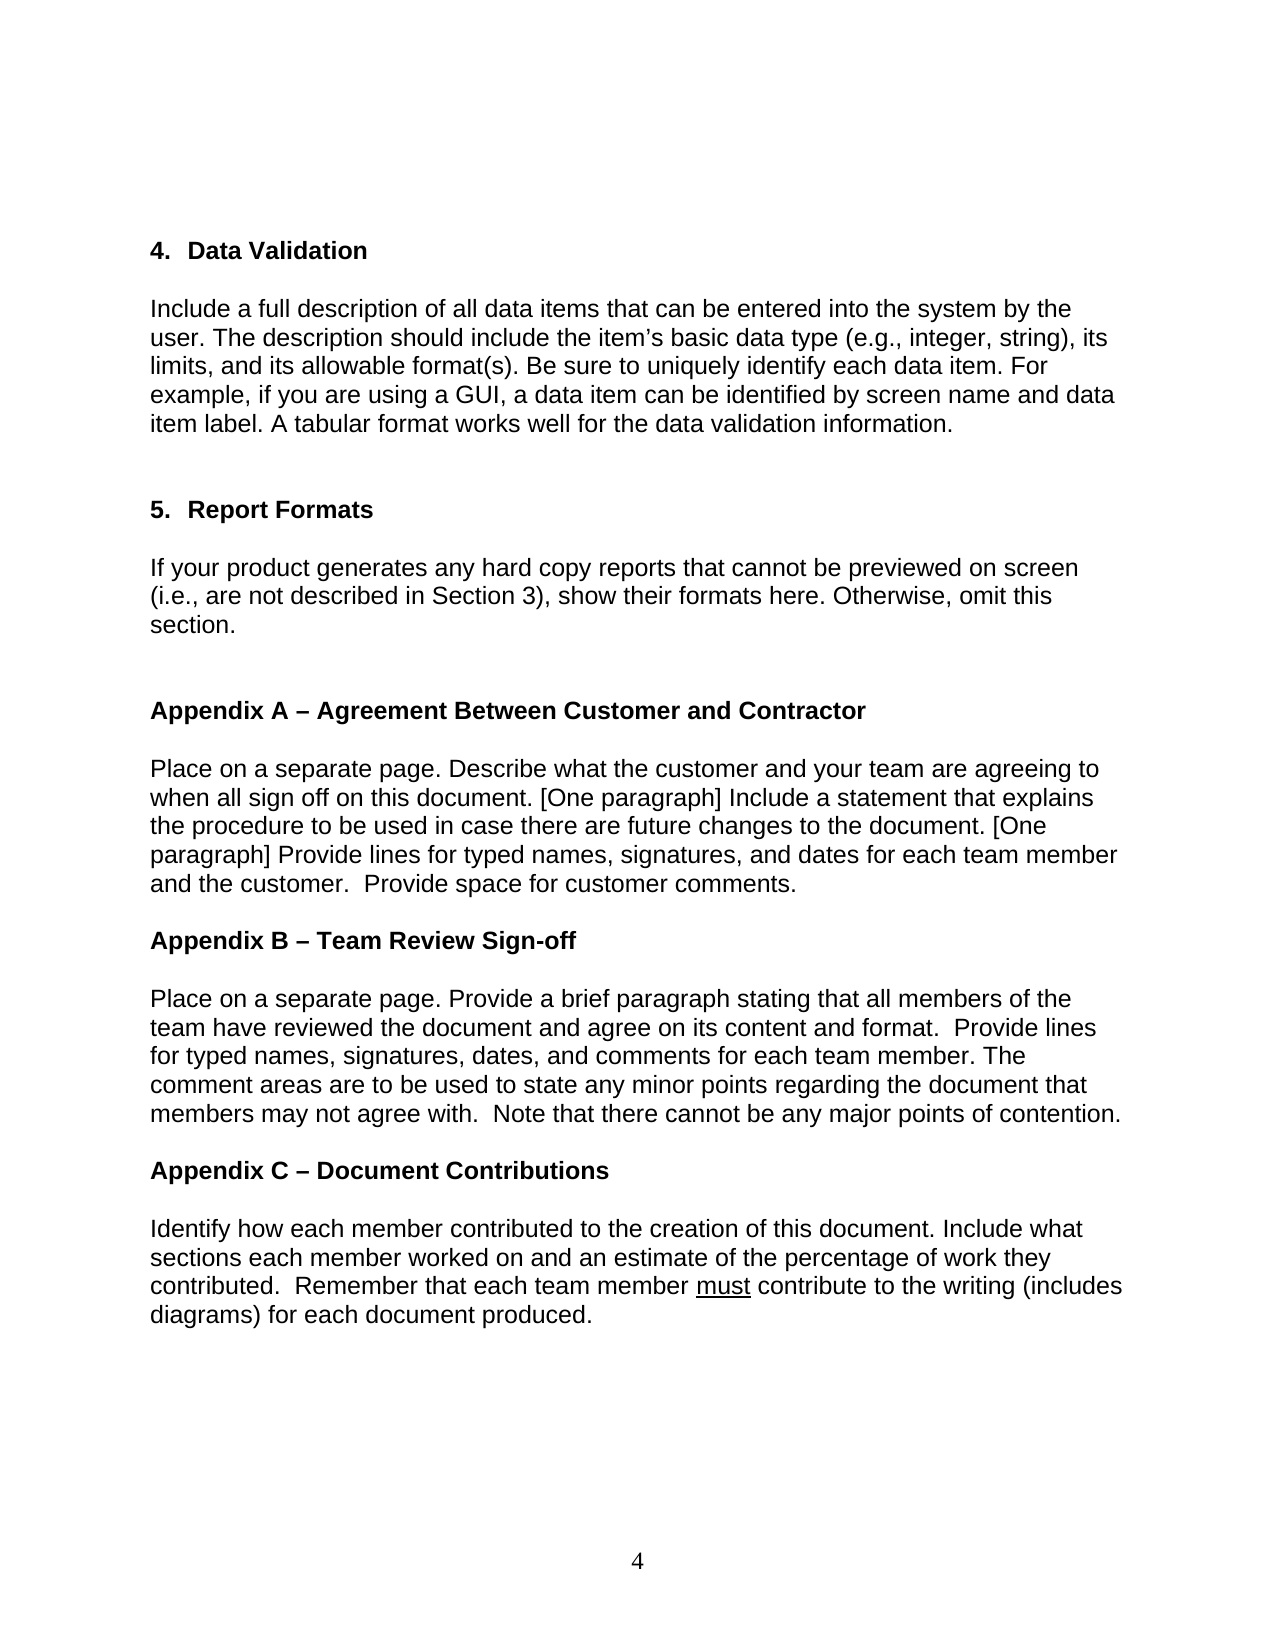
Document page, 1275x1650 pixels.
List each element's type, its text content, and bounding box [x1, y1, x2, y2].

text Appendix C – Document Contributions [150, 1156, 1125, 1185]
text Appendix A – Agreement Between Customer and Contractor [150, 696, 1125, 725]
list Data Validation [150, 236, 1125, 265]
text Place on a separate page. Provide a brief paragraph stating that all members of the team have reviewed the document and agree on its content and format. Provide lines for typed names, signatures, dates, and comments for each team member. The comment areas are to be used to state any minor points regarding the document that members may not agree with. Note that there cannot be any major points of contention. [150, 984, 1125, 1127]
list Report Formats [150, 495, 1125, 524]
text Appendix B – Team Review Sign-off [150, 926, 1125, 955]
text Place on a separate page. Describe what the customer and your team are agreeing to when all sign off on this document. [One paragraph] Include a statement that explains the procedure to be used in case there are future changes to the document. [One paragraph] Provide lines for typed names, signatures, and dates for each team member and the customer. Provide space for customer comments. [150, 754, 1125, 897]
text Identify how each member contributed to the creation of this document. Include what sections each member worked on and an estimate of the percentage of work they contributed. Remember that each team member must contribute to the writing (includes diagrams) for each document produced. [150, 1214, 1125, 1329]
text Include a full description of all data items that can be entered into the system by the user. The description should include the item’s basic data type (e.g., integer, string), its limits, and its allowable format(s). Be sure to uniquely identify each data item. For example, if you are using a GUI, a data item can be identified by screen name and data item label. A tabular format works well for the data validation information. [150, 294, 1125, 437]
text If your product generates any hard copy reports that cannot be previewed on screen (i.e., are not described in Section 3), show their formats here. Otherwise, omit this section. [150, 552, 1125, 639]
